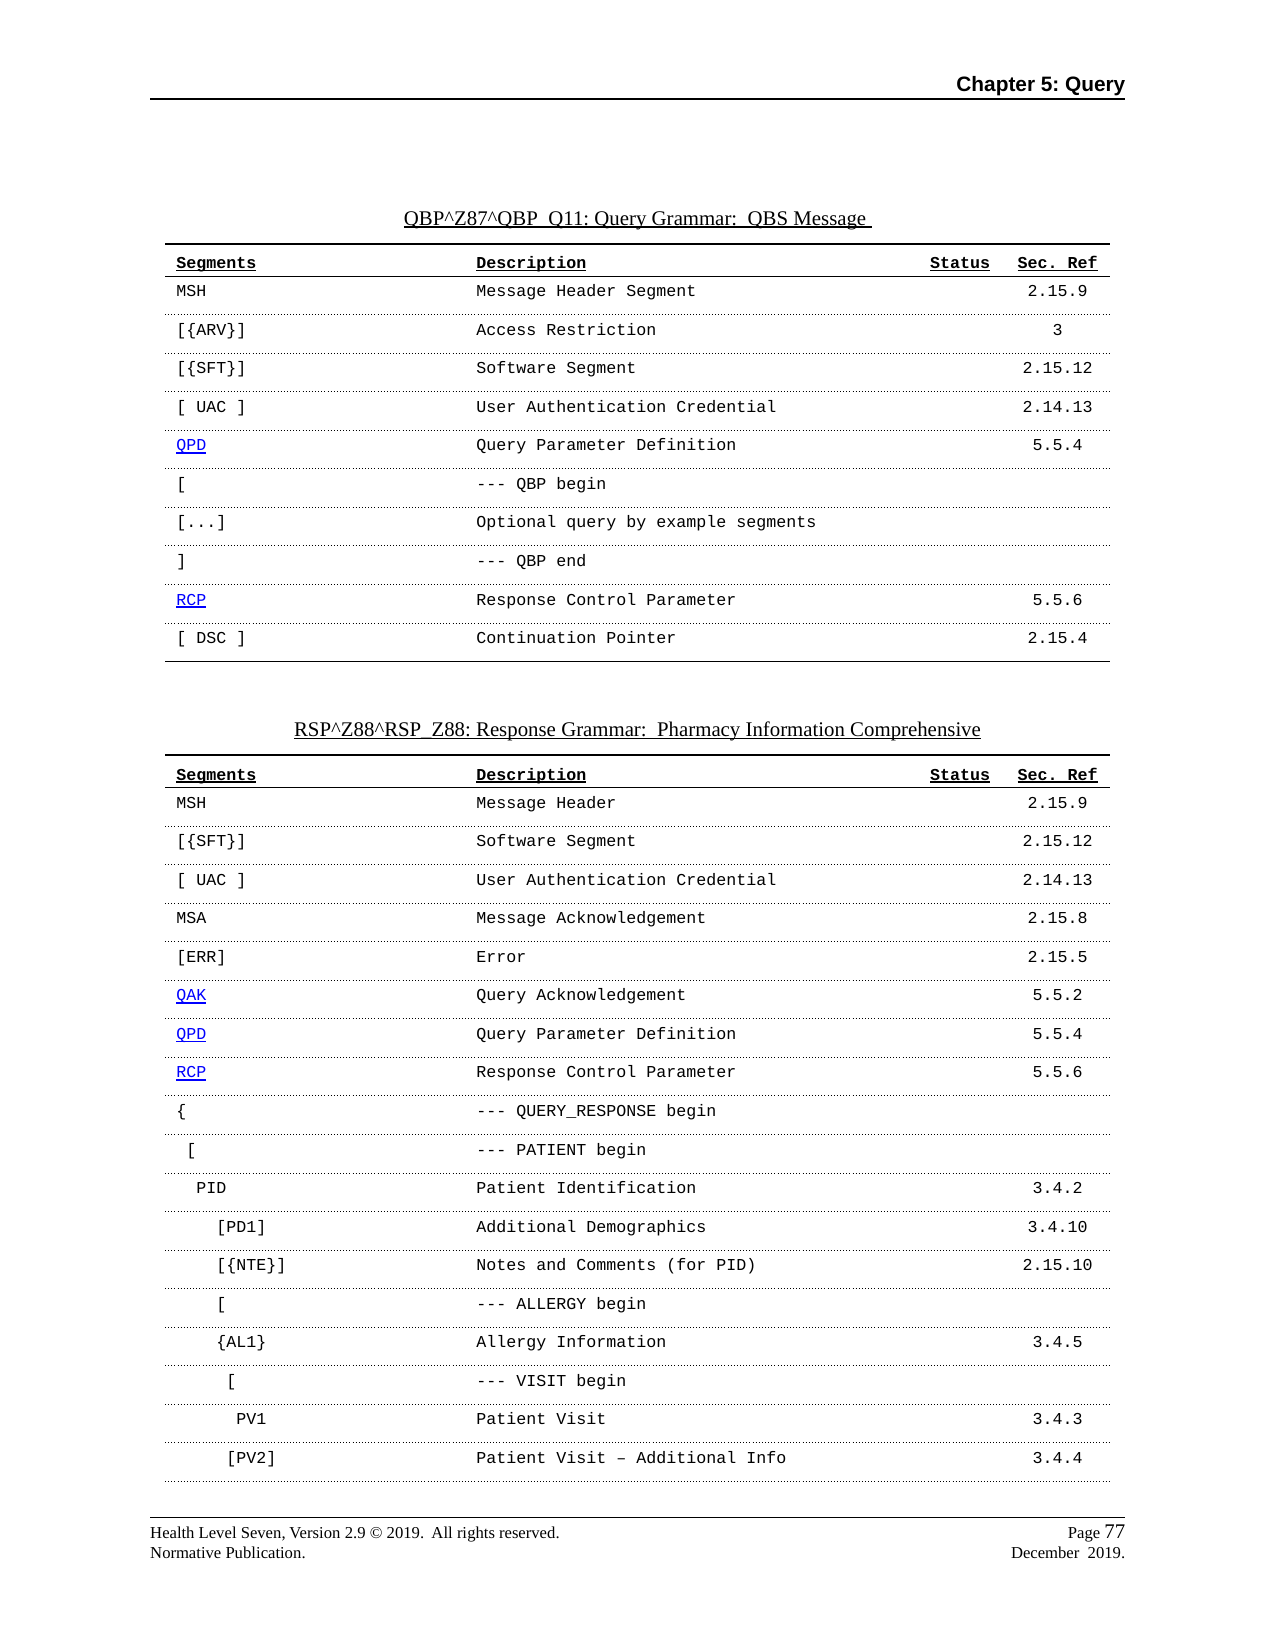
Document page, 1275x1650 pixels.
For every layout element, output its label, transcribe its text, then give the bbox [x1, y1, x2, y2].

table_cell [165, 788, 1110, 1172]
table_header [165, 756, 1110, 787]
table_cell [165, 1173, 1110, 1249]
text RSP^Z88^RSP_Z88: Response Grammar: Pharmacy Information Comprehensive [150, 717, 1125, 742]
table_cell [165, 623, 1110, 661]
text QBP^Z87^QBP_Q11: Query Grammar: QBS Message [150, 205, 1125, 230]
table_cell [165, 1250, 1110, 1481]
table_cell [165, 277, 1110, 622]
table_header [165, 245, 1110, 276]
